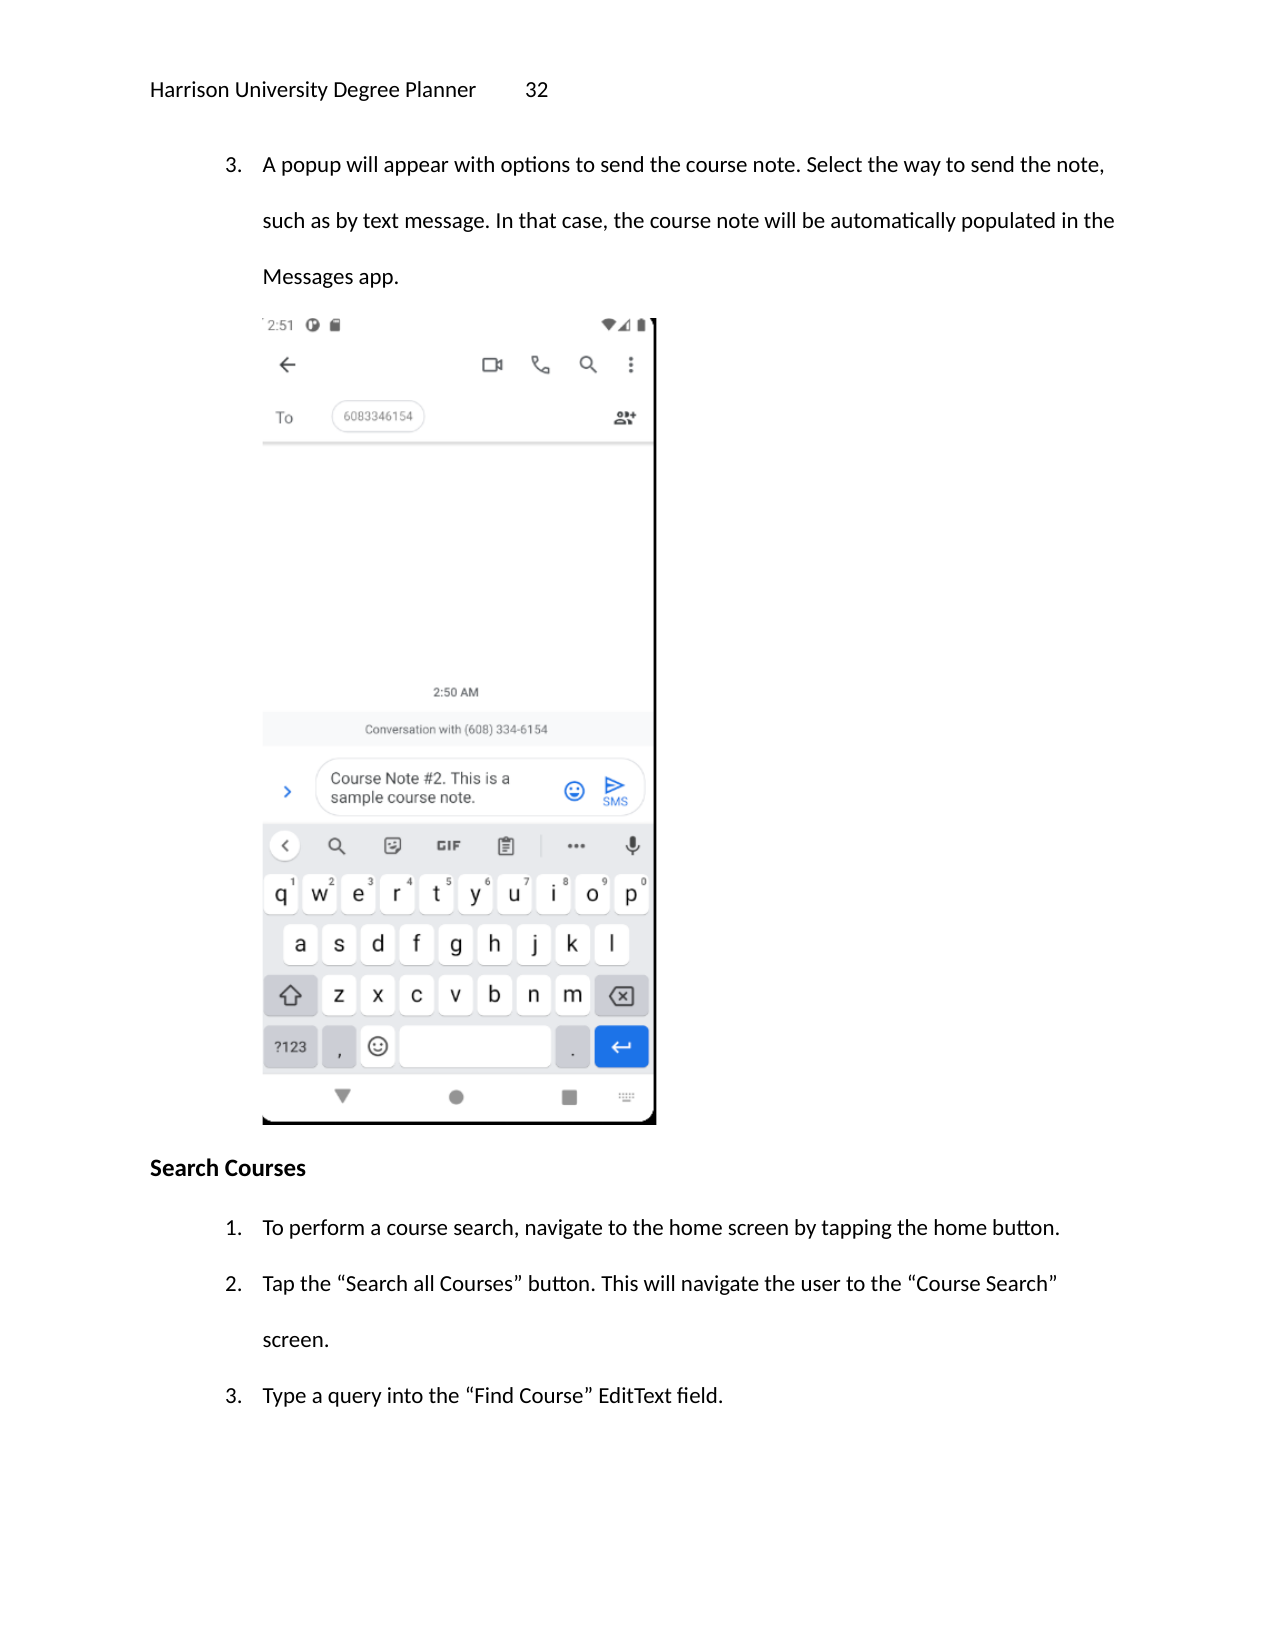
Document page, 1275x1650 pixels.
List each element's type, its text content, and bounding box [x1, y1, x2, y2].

list Type a query into the “Find Course” EditText field. [225, 1382, 1125, 1409]
list Tap the “Search all Courses” button. This will navigate the user to the “Course Search” screen. [225, 1269, 1125, 1353]
subtitle Search Courses [150, 1152, 1125, 1183]
list A popup will appear with options to send the course note. Select the way to send the note, such as by text message. In that case, the course note will be automatically populated in the Messages app. [225, 150, 1125, 290]
list To perform a course search, navigate to the home screen by tapping the home button. [225, 1213, 1125, 1241]
picture [262, 318, 657, 1125]
